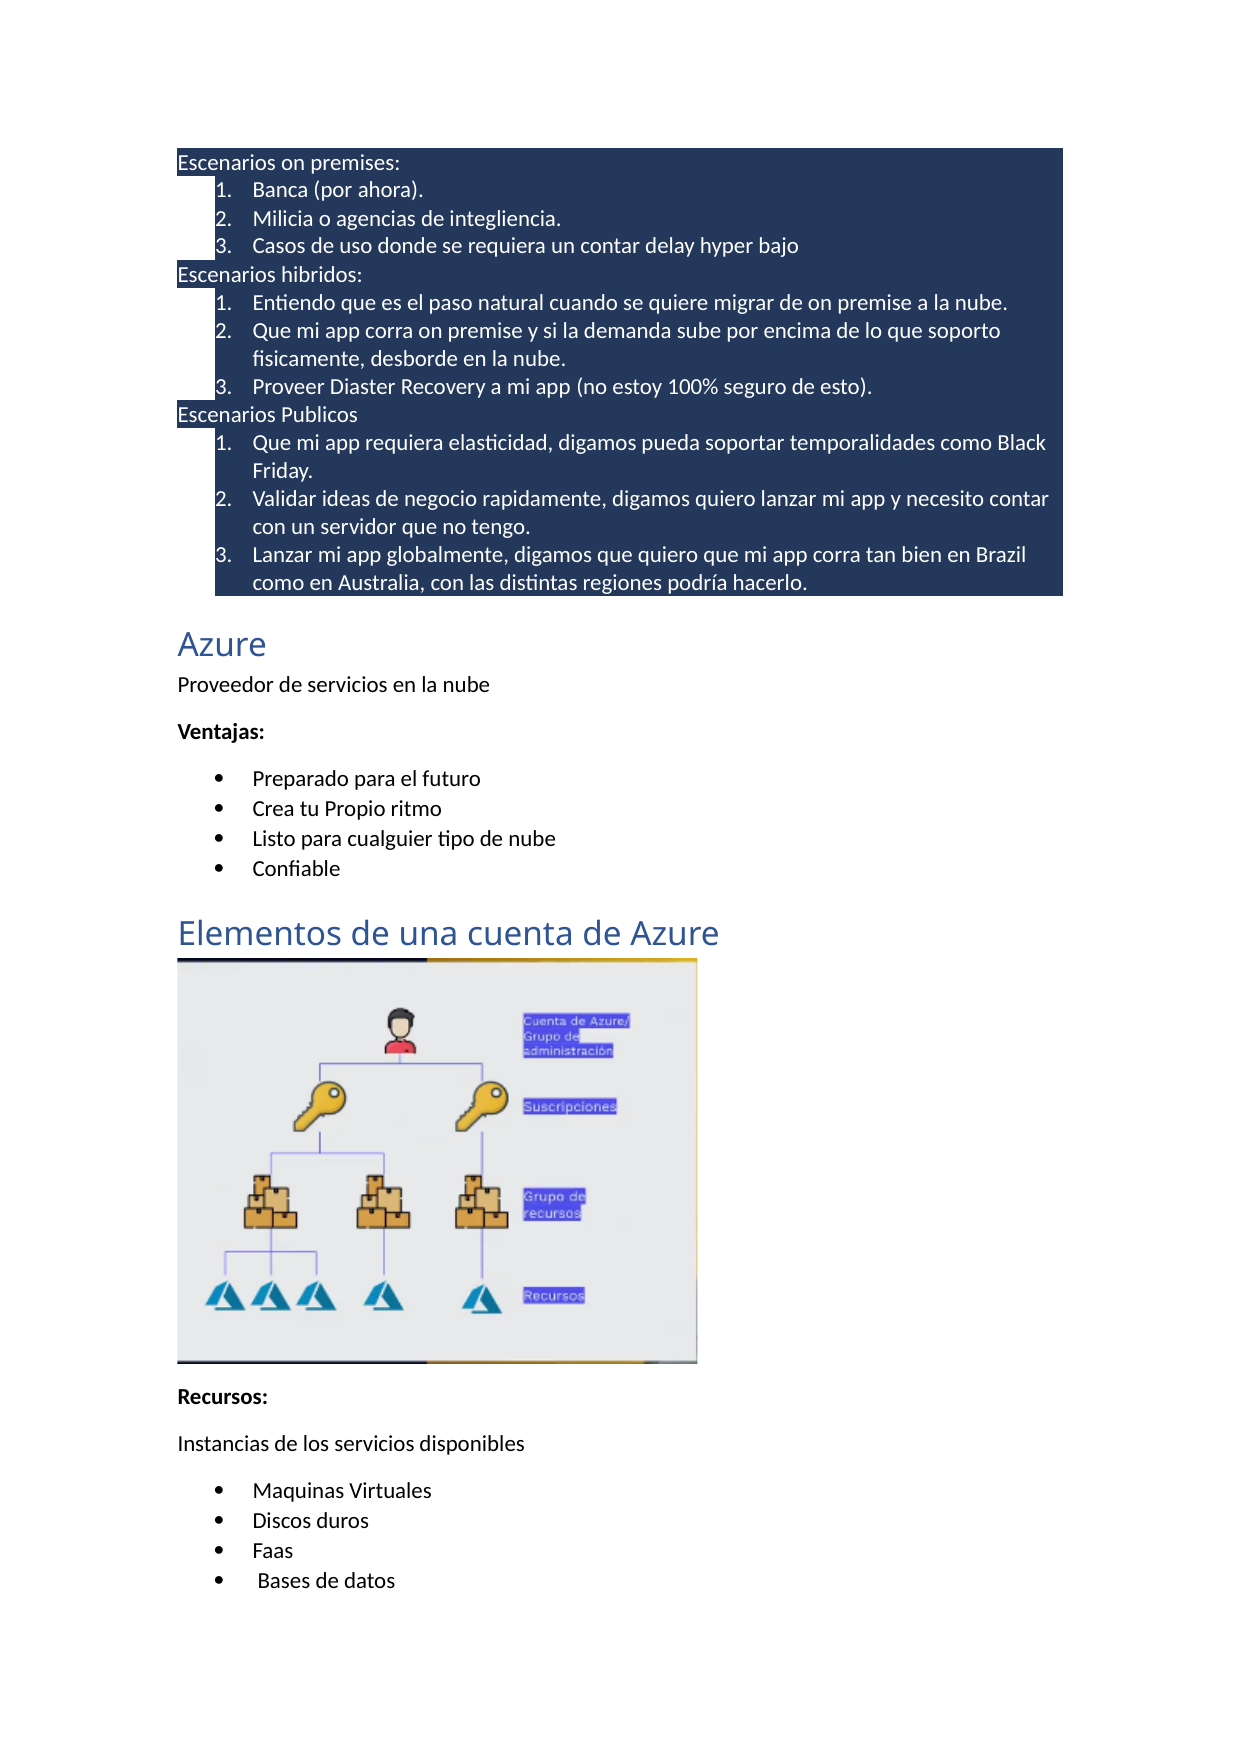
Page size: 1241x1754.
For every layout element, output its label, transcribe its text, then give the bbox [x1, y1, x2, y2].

list Bases de datos [215, 1566, 1063, 1594]
text Instancias de los servicios disponibles [177, 1429, 1063, 1457]
list Que mi app requiera elasticidad, digamos pueda soportar temporalidades como Black Friday. [215, 428, 1063, 484]
picture [177, 958, 698, 1364]
list Validar ideas de negocio rapidamente, digamos quiero lanzar mi app y necesito contar con un servidor que no tengo. [215, 484, 1063, 540]
list Proveer Diaster Recovery a mi app (no estoy 100% seguro de esto). [215, 372, 1063, 400]
text Recursos: [177, 1382, 1063, 1410]
list Crea tu Propio ritmo [215, 794, 1063, 822]
list Lanzar mi app globalmente, digamos que quiero que mi app corra tan bien en Brazil como en Australia, con las distintas regiones podría hacerlo. [215, 540, 1063, 596]
text Proveedor de servicios en la nube [177, 670, 1063, 698]
list Casos de uso donde se requiera un contar delay hyper bajo [215, 232, 1063, 260]
text Escenarios on premises: [177, 148, 1063, 176]
list Discos duros [215, 1506, 1063, 1534]
list Que mi app corra on premise y si la demanda sube por encima de lo que soporto fisicamente, desborde en la nube. [215, 316, 1063, 372]
text Escenarios hibridos: [177, 260, 1063, 288]
text Escenarios Publicos [177, 400, 1063, 428]
list Entiendo que es el paso natural cuando se quiere migrar de on premise a la nube. [215, 288, 1063, 316]
list Maquinas Virtuales [215, 1476, 1063, 1504]
subtitle Elementos de una cuenta de Azure [177, 909, 1063, 955]
list Banca (por ahora). [215, 176, 1063, 204]
list Preparado para el futuro [215, 764, 1063, 792]
list Listo para cualguier tipo de nube [215, 824, 1063, 852]
list Confiable [215, 854, 1063, 882]
list Faas [215, 1536, 1063, 1564]
list Milicia o agencias de integliencia. [215, 204, 1063, 232]
subtitle Azure [177, 621, 1063, 666]
text Ventajas: [177, 717, 1063, 745]
